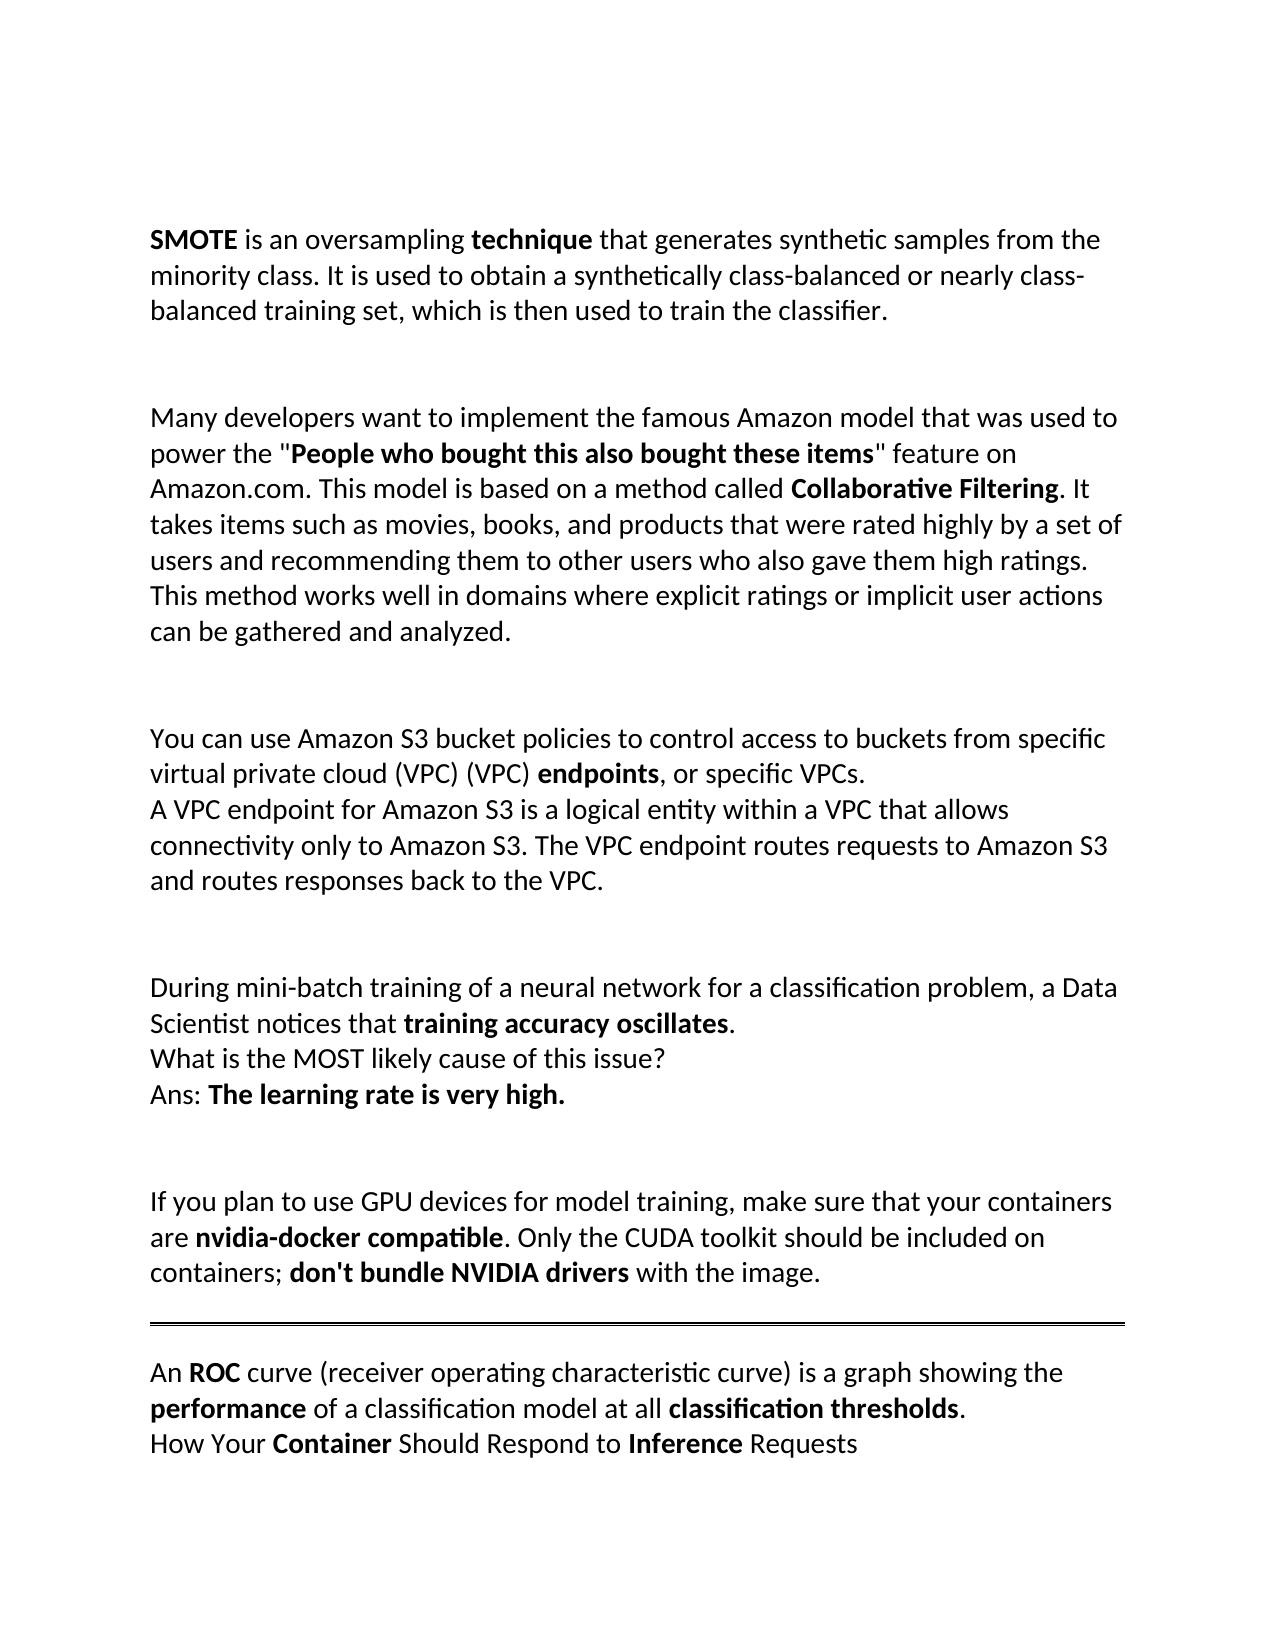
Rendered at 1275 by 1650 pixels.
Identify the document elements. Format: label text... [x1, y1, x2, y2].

text You can use Amazon S3 bucket policies to control access to buckets from specific virtual private cloud (VPC) (VPC) endpoints, or specific VPCs. [150, 720, 1125, 791]
text If you plan to use GPU devices for model training, make sure that your containers are nvidia-docker compatible. Only the CUDA toolkit should be included on containers; don't bundle NVIDIA drivers with the image. [150, 1183, 1125, 1290]
text Many developers want to implement the famous Amazon model that was used to power the "People who bought this also bought these items" feature on Amazon.com. This model is based on a method called Collaborative Filtering. It takes items such as movies, books, and products that were rated highly by a set of users and recommending them to other users who also gave them high ratings. This method works well in domains where explicit ratings or implicit user actions can be gathered and analyzed. [150, 399, 1125, 649]
text Ans: The learning rate is very high. [150, 1076, 1125, 1112]
text An ROC curve (receiver operating characteristic curve) is a graph showing the performance of a classification model at all classification thresholds. [150, 1354, 1125, 1426]
text A VPC endpoint for Amazon S3 is a logical entity within a VPC that allows connectivity only to Amazon S3. The VPC endpoint routes requests to Amazon S3 and routes responses back to the VPC. [150, 791, 1125, 898]
text SMOTE is an oversampling technique that generates synthetic samples from the minority class. It is used to obtain a synthetically class-balanced or nearly class-balanced training set, which is then used to train the classifier. [150, 221, 1125, 328]
text How Your Container Should Respond to Inference Requests [150, 1426, 1125, 1461]
text During mini-batch training of a neural network for a classification problem, a Data Scientist notices that training accuracy oscillates. What is the MOST likely cause of this issue? [150, 969, 1125, 1076]
